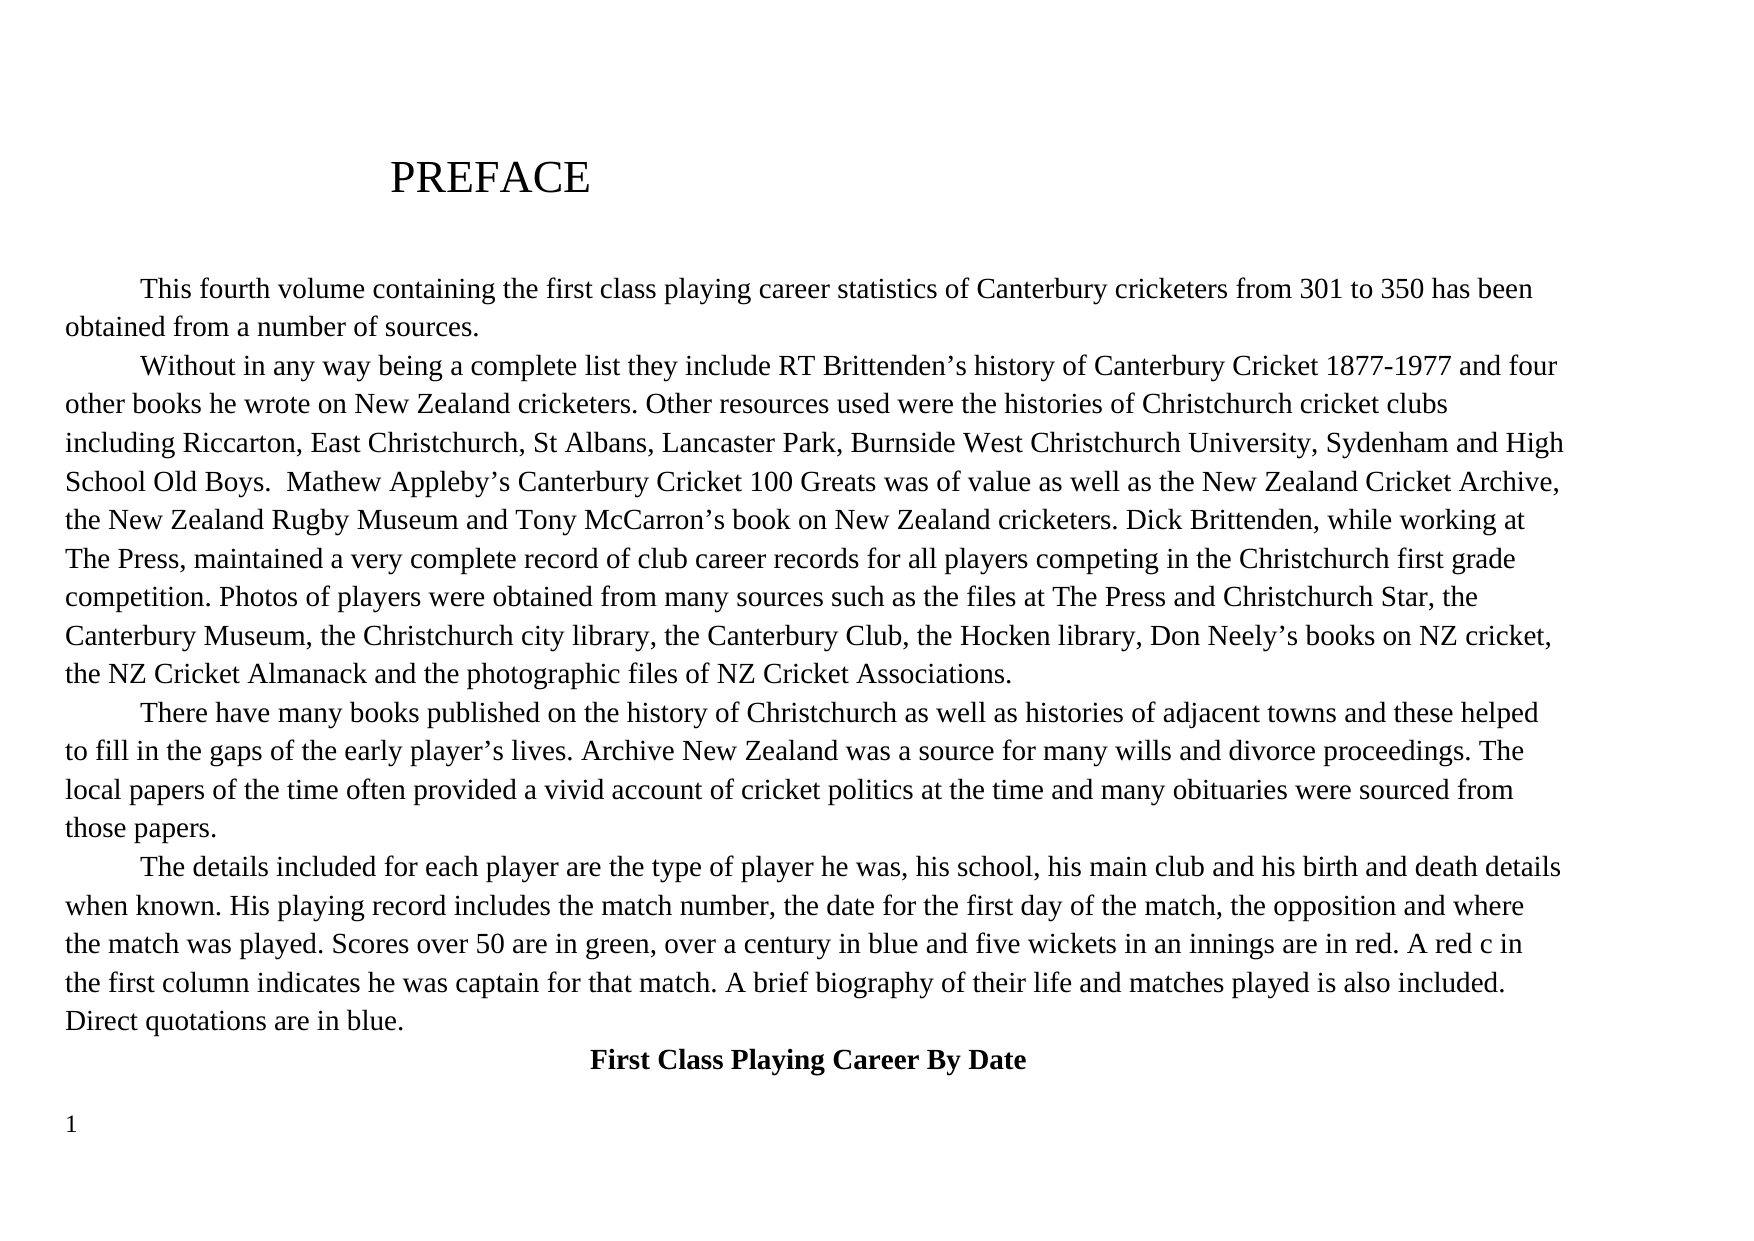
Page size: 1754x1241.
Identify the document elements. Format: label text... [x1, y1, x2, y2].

text Without in any way being a complete list they include RT Brittenden’s history of Canterbury Cricket 1877-1977 and four other books he wrote on New Zealand cricketers. Other resources used were the histories of Christchurch cricket clubs including Riccarton, East Christchurch, St Albans, Lancaster Park, Burnside West Christchurch University, Sydenham and High School Old Boys. Mathew Appleby’s Canterbury Cricket 100 Greats was of value as well as the New Zealand Cricket Archive, the New Zealand Rugby Museum and Tony McCarron’s book on New Zealand cricketers. Dick Brittenden, while working at The Press, maintained a very complete record of club career records for all players competing in the Christchurch first grade competition. Photos of players were obtained from many sources such as the files at The Press and Christchurch Star, the Canterbury Museum, the Christchurch city library, the Canterbury Club, the Hocken library, Don Neely’s books on NZ cricket, the NZ Cricket Almanack and the photographic files of NZ Cricket Associations. [65, 348, 1565, 690]
text There have many books published on the history of Christchurch as well as histories of adjacent towns and these helped to fill in the gaps of the early player’s lives. Archive New Zealand was a source for many wills and divorce proceedings. The local papers of the time often provided a vivid account of cricket politics at the time and many obituaries were sourced from those papers. [65, 695, 1565, 844]
text The details included for each player are the type of player he was, his school, his main club and his birth and death details when known. His playing record includes the match number, the date for the first day of the match, the opposition and where the match was played. Scores over 50 are in green, over a century in blue and five wickets in an innings are in red. A red c in the first column indicates he was captain for that match. A brief biography of their life and matches played is also included. Direct quotations are in blue. [65, 849, 1565, 1037]
text PREFACE [65, 150, 1565, 203]
text This fourth volume containing the first class playing career statistics of Canterbury cricketers from 301 to 350 has been obtained from a number of sources. [65, 271, 1565, 343]
text First Class Playing Career By Date [515, 1042, 1565, 1075]
